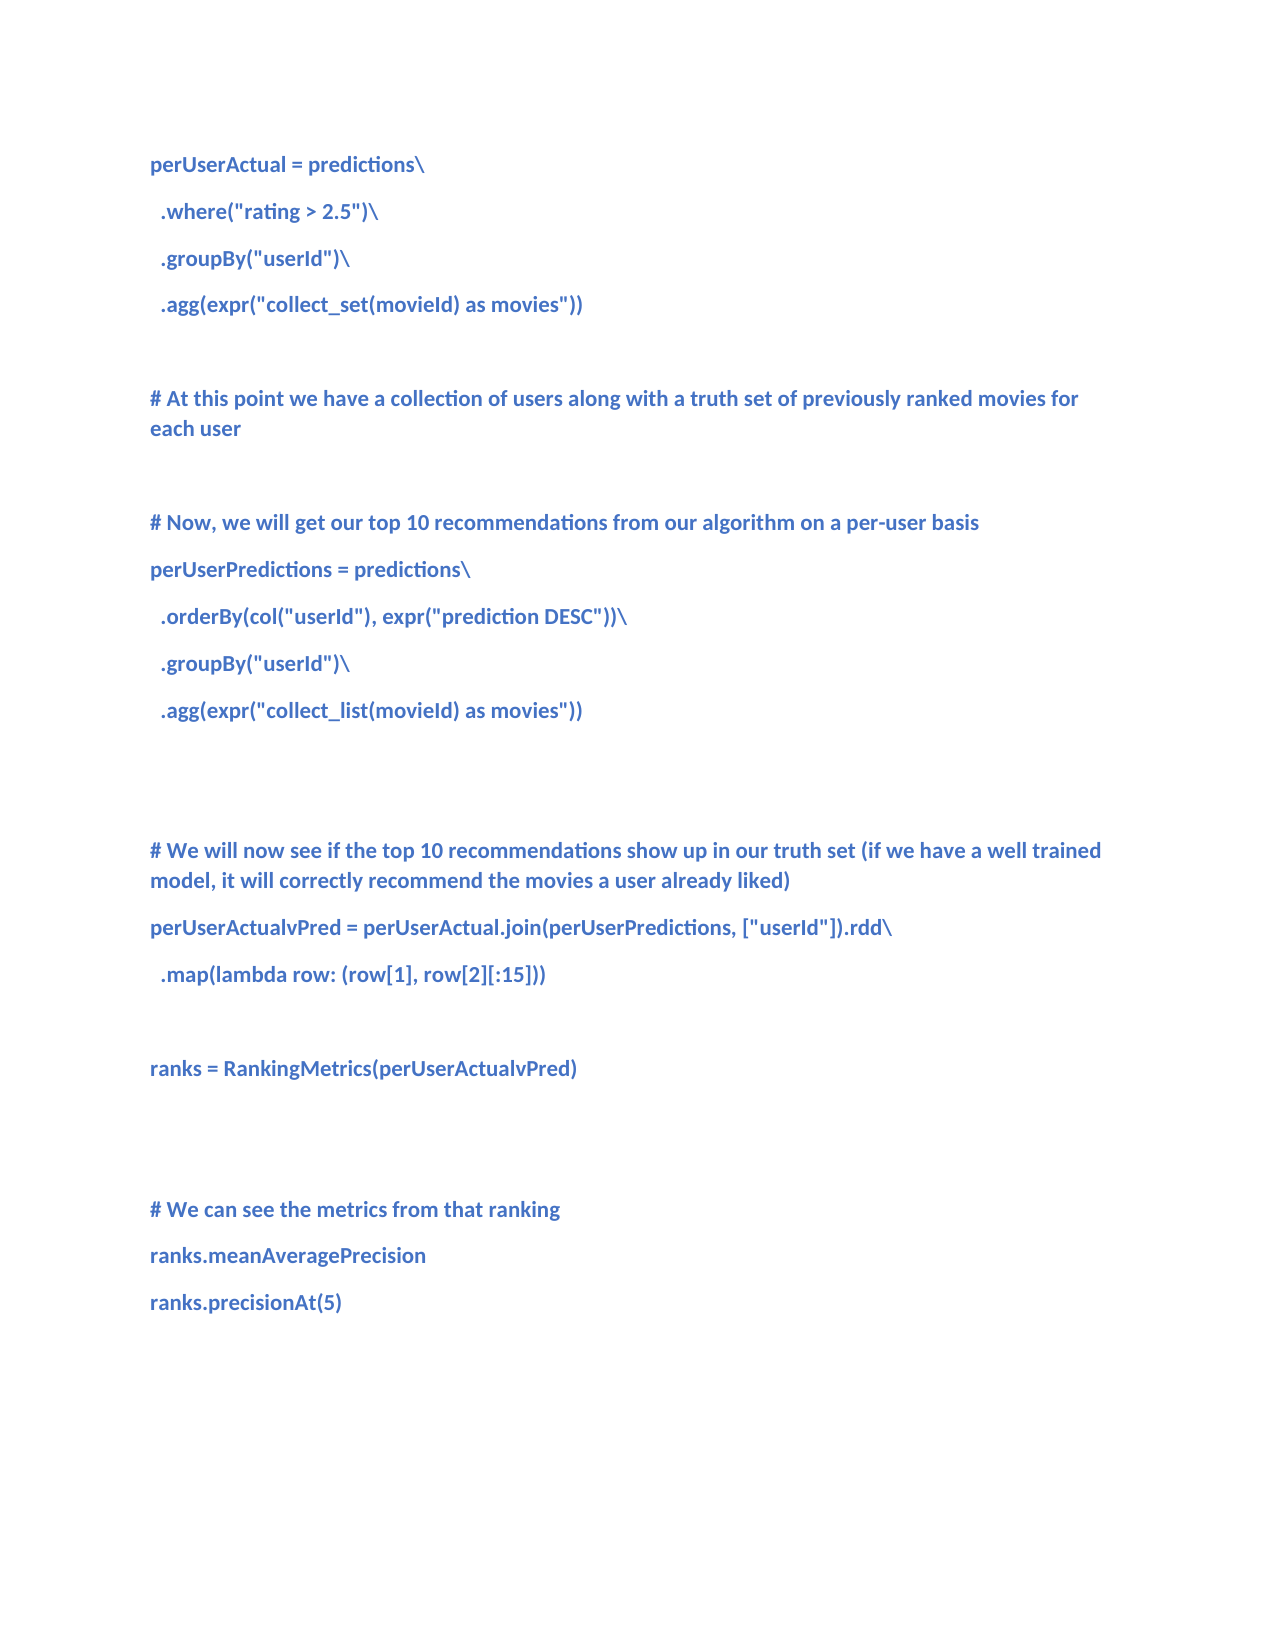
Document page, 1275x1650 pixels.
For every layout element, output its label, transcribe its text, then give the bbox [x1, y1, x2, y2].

text .where("rating > 2.5")\ [150, 197, 1125, 225]
text perUserActualvPred = perUserActual.join(perUserPredictions, ["userId"]).rdd\ [150, 913, 1125, 942]
text perUserPredictions = predictions\ [150, 555, 1125, 583]
text .agg(expr("collect_list(movieId) as movies")) [150, 696, 1125, 724]
text # We can see the metrics from that ranking [150, 1195, 1125, 1223]
text ranks.precisionAt(5) [150, 1288, 1125, 1317]
text ranks = RankingMetrics(perUserActualvPred) [150, 1054, 1125, 1082]
text # At this point we have a collection of users along with a truth set of previously ranked movies for each user [150, 384, 1125, 443]
text .orderBy(col("userId"), expr("prediction DESC"))\ [150, 602, 1125, 630]
text .agg(expr("collect_set(movieId) as movies")) [150, 291, 1125, 319]
text ranks.meanAveragePrecision [150, 1242, 1125, 1270]
text .groupBy("userId")\ [150, 244, 1125, 272]
text # We will now see if the top 10 recommendations show up in our truth set (if we have a well trained model, it will correctly recommend the movies a user already liked) [150, 836, 1125, 895]
text perUserActual = predictions\ [150, 150, 1125, 178]
text .map(lambda row: (row[1], row[2][:15])) [150, 960, 1125, 988]
text # Now, we will get our top 10 recommendations from our algorithm on a per-user basis [150, 508, 1125, 536]
text .groupBy("userId")\ [150, 649, 1125, 677]
